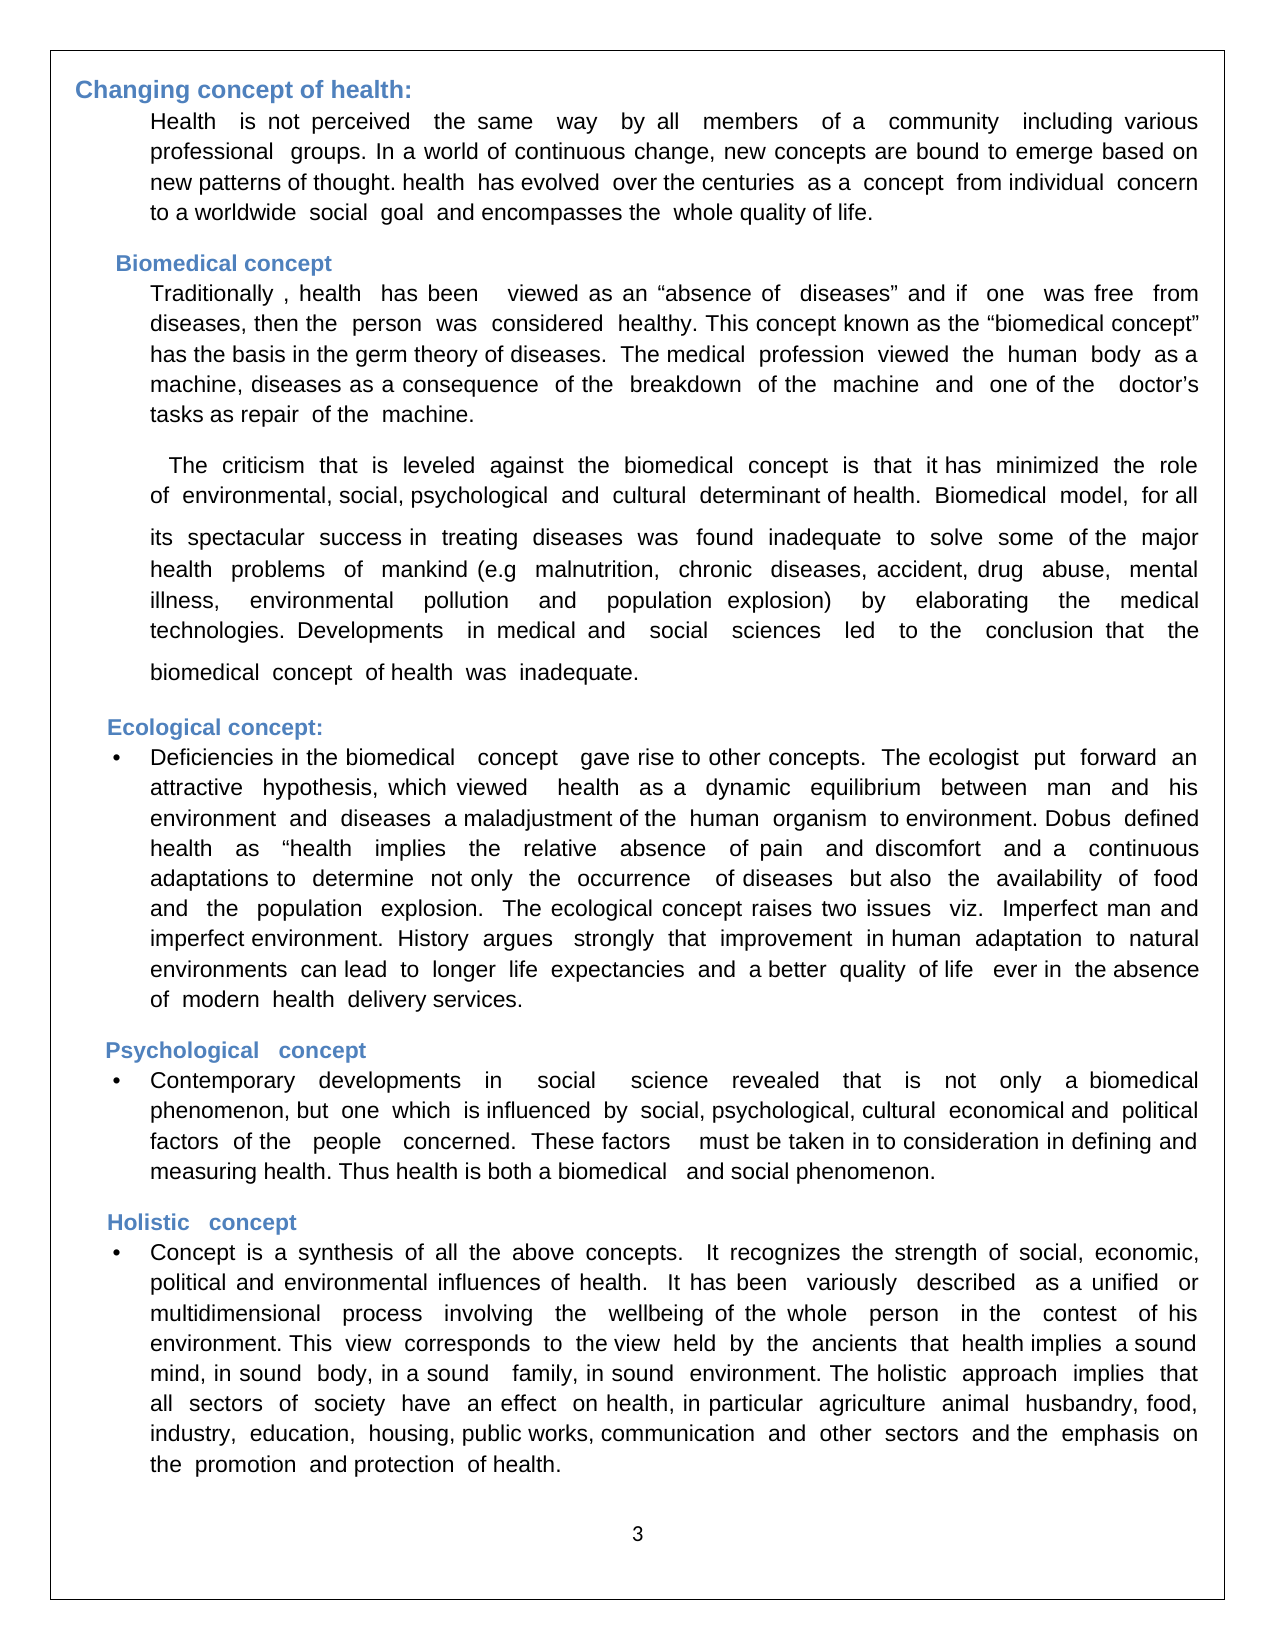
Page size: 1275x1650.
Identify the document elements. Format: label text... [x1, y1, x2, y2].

subtitle Changing concept of health: [75, 75, 1200, 104]
subtitle Holistic concept [75, 1209, 1200, 1235]
list Contemporary developments in social science revealed that is not only a biomedical phenomenon, but one which is influenced by social, psychological, cultural economical and political factors of the people concerned. These factors must be taken in to consideration in defining and measuring health. Thus health is both a biomedical and social phenomenon. [112, 1067, 1200, 1184]
text Traditionally , health has been viewed as an “absence of diseases” and if one was free from diseases, then the person was considered healthy. This concept known as the “biomedical concept” has the basis in the germ theory of diseases. The medical profession viewed the human body as a machine, diseases as a consequence of the breakdown of the machine and one of the doctor’s tasks as repair of the machine. [150, 280, 1200, 427]
subtitle Psychological concept [75, 1037, 1200, 1063]
subtitle Ecological concept: [75, 714, 1200, 740]
text Health is not perceived the same way by all members of a community including various professional groups. In a world of continuous change, new concepts are bound to emerge based on new patterns of thought. health has evolved over the centuries as a concept from individual concern to a worldwide social goal and encompasses the whole quality of life. [150, 108, 1200, 225]
list Concept is a synthesis of all the above concepts. It recognizes the strength of social, economic, political and environmental influences of health. It has been variously described as a unified or multidimensional process involving the wellbeing of the whole person in the contest of his environment. This view corresponds to the view held by the ancients that health implies a sound mind, in sound body, in a sound family, in sound environment. The holistic approach implies that all sectors of society have an effect on health, in particular agriculture animal husbandry, food, industry, education, housing, public works, communication and other sectors and the emphasis on the promotion and protection of health. [112, 1239, 1200, 1477]
subtitle Biomedical concept [75, 250, 1200, 276]
list Deficiencies in the biomedical concept gave rise to other concepts. The ecologist put forward an attractive hypothesis, which viewed health as a dynamic equilibrium between man and his environment and diseases a maladjustment of the human organism to environment. Dobus defined health as “health implies the relative absence of pain and discomfort and a continuous adaptations to determine not only the occurrence of diseases but also the availability of food and the population explosion. The ecological concept raises two issues viz. Imperfect man and imperfect environment. History argues strongly that improvement in human adaptation to natural environments can lead to longer life expectancies and a better quality of life ever in the absence of modern health delivery services. [112, 744, 1200, 1012]
text The criticism that is leveled against the biomedical concept is that it has minimized the role of environmental, social, psychological and cultural determinant of health. Biomedical model, for all its spectacular success in treating diseases was found inadequate to solve some of the major health problems of mankind (e.g malnutrition, chronic diseases, accident, drug abuse, mental illness, environmental pollution and population explosion) by elaborating the medical technologies. Developments in medical and social sciences led to the conclusion that the biomedical concept of health was inadequate. [150, 452, 1200, 687]
